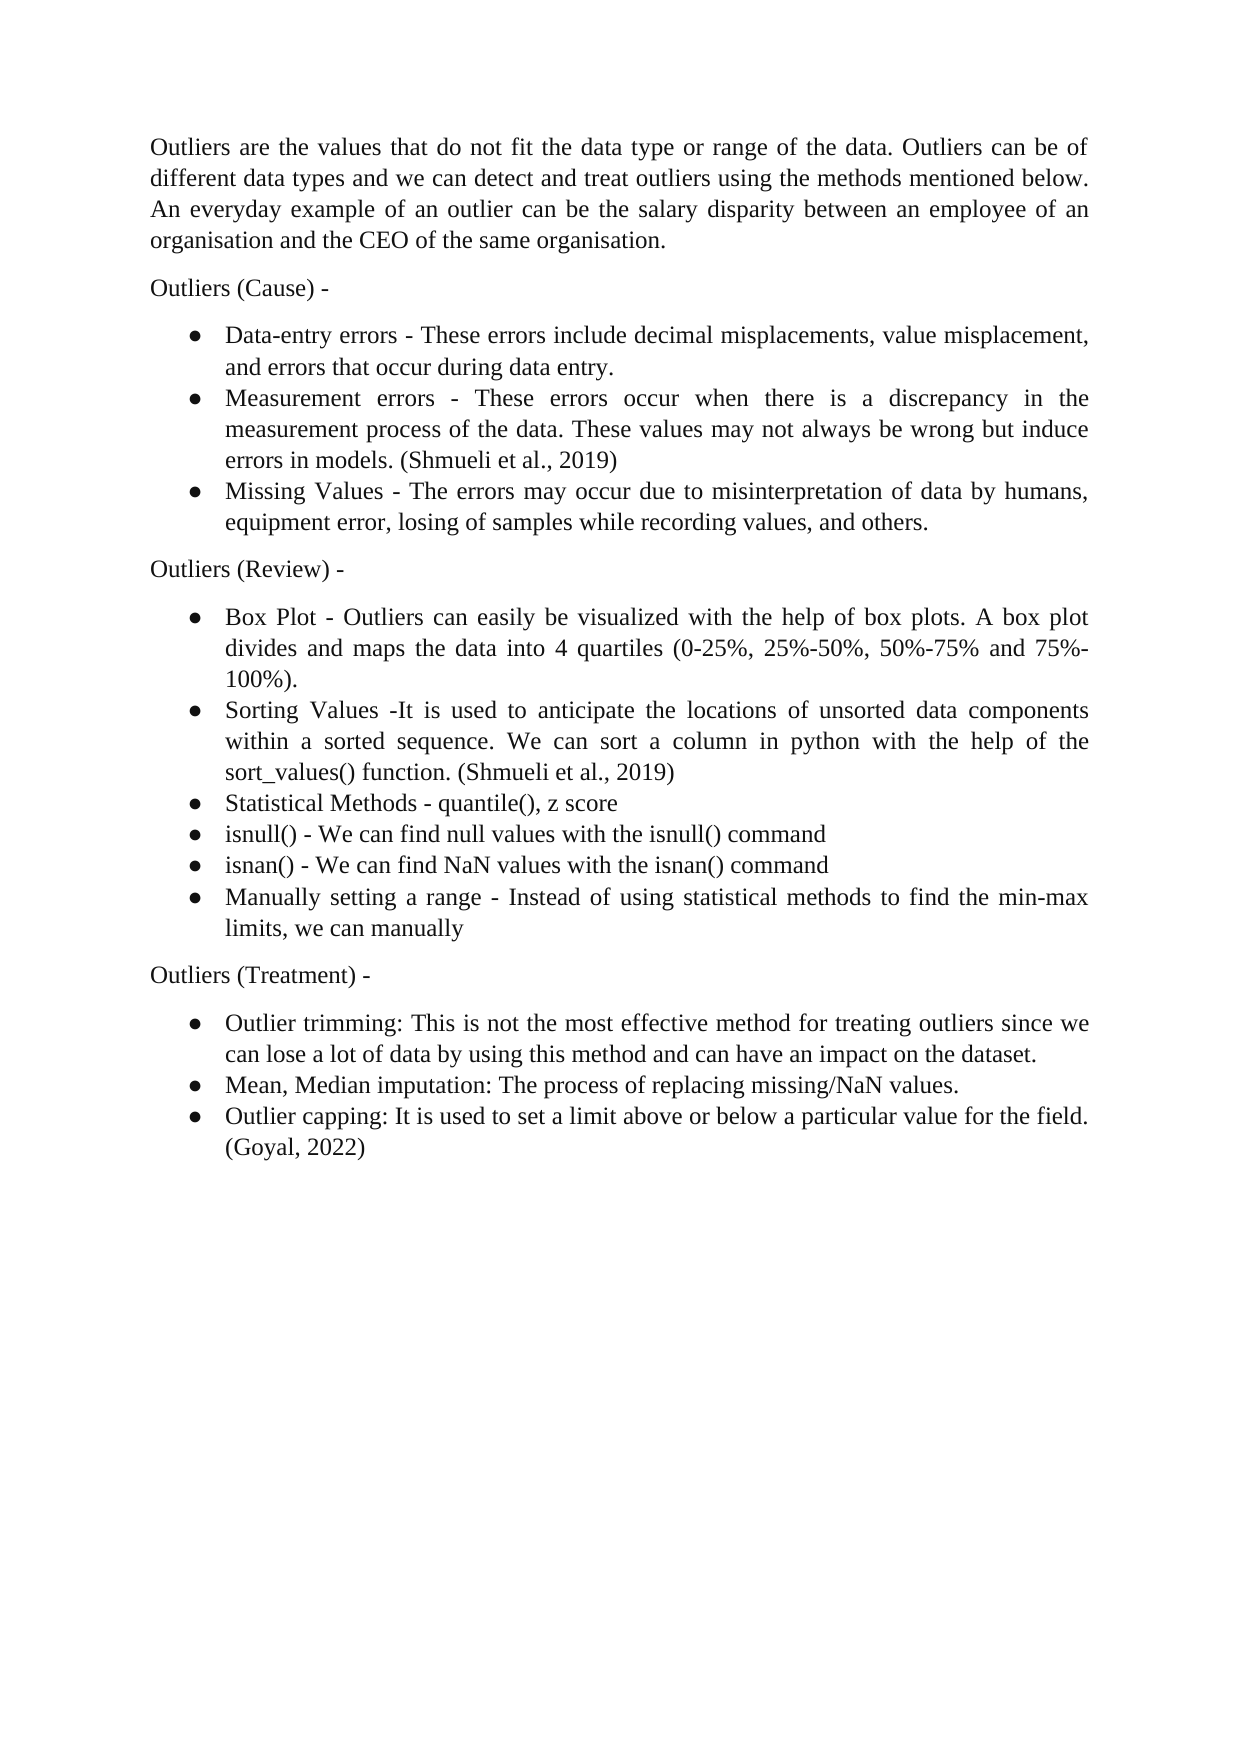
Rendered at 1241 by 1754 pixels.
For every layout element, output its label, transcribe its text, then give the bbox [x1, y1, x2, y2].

list Manually setting a range - Instead of using statistical methods to find the min-max limits, we can manually [187, 882, 1090, 941]
list Measurement errors - These errors occur when there is a discrepancy in the measurement process of the data. These values may not always be wrong but induce errors in models. (Shmueli et al., 2019) [187, 383, 1090, 473]
text Outliers are the values that do not fit the data type or range of the data. Outliers can be of different data types and we can detect and treat outliers using the methods mentioned below. An everyday example of an outlier can be the salary disparity between an employee of an organisation and the CEO of the same organisation. [150, 132, 1090, 254]
list isnull() - We can find null values with the isnull() command [187, 819, 1090, 848]
list Missing Values - The errors may occur due to misinterpretation of data by humans, equipment error, losing of samples while recording values, and others. [187, 476, 1090, 536]
list Data-entry errors - These errors include decimal misplacements, value misplacement, and errors that occur during data entry. [187, 321, 1090, 380]
list Mean, Median imputation: The process of replacing missing/NaN values. [187, 1070, 1090, 1099]
text Outliers (Treatment) - [150, 960, 1090, 989]
list Outlier capping: It is used to set a limit above or below a particular value for the field. (Goyal, 2022) [187, 1101, 1090, 1161]
text Outliers (Cause) - [150, 273, 1090, 302]
list Outlier trimming: This is not the most effective method for treating outliers since we can lose a lot of data by using this method and can have an impact on the dataset. [187, 1008, 1090, 1068]
text Outliers (Review) - [150, 554, 1090, 583]
list Box Plot - Outliers can easily be visualized with the help of box plots. A box plot divides and maps the data into 4 quartiles (0-25%, 25%-50%, 50%-75% and 75%-100%). [187, 602, 1090, 693]
list isnan() - We can find NaN values with the isnan() command [187, 851, 1090, 879]
list Sorting Values -It is used to anticipate the locations of unsorted data components within a sorted sequence. We can sort a column in python with the help of the sort_values() function. (Shmueli et al., 2019) [187, 695, 1090, 786]
list Statistical Methods - quantile(), z score [187, 788, 1090, 817]
